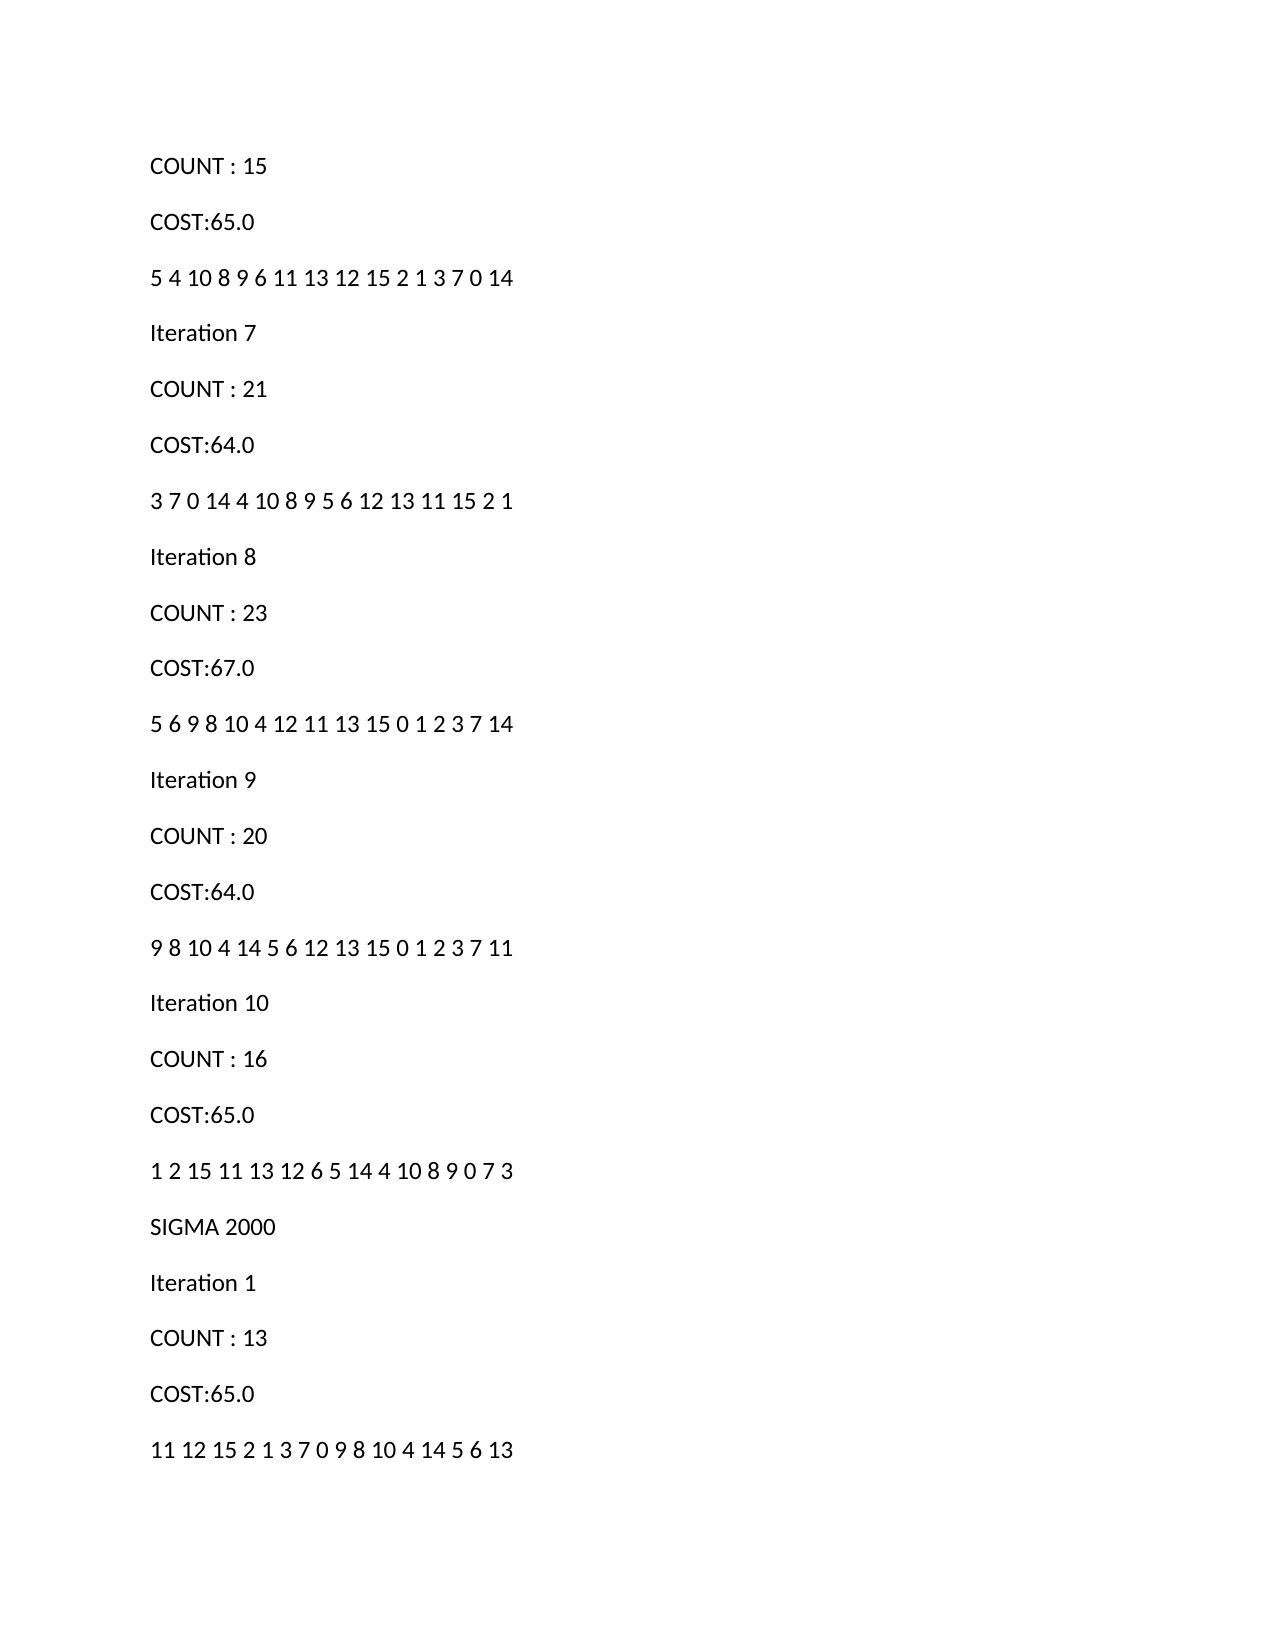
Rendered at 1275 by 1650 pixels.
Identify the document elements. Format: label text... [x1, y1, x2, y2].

text Iteration 9 [150, 764, 1125, 795]
text 5 6 9 8 10 4 12 11 13 15 0 1 2 3 7 14 [150, 708, 1125, 739]
text COUNT : 13 [150, 1322, 1125, 1353]
text SIGMA 2000 [150, 1211, 1125, 1241]
text COUNT : 20 [150, 820, 1125, 851]
text 3 7 0 14 4 10 8 9 5 6 12 13 11 15 2 1 [150, 485, 1125, 516]
text COST:65.0 [150, 1378, 1125, 1409]
text 11 12 15 2 1 3 7 0 9 8 10 4 14 5 6 13 [150, 1434, 1125, 1465]
text COST:67.0 [150, 652, 1125, 683]
text COST:64.0 [150, 429, 1125, 460]
text COST:64.0 [150, 876, 1125, 906]
text COST:65.0 [150, 1099, 1125, 1130]
text COST:65.0 [150, 206, 1125, 236]
text 9 8 10 4 14 5 6 12 13 15 0 1 2 3 7 11 [150, 932, 1125, 962]
text 5 4 10 8 9 6 11 13 12 15 2 1 3 7 0 14 [150, 262, 1125, 292]
text Iteration 10 [150, 987, 1125, 1018]
text Iteration 1 [150, 1267, 1125, 1297]
text COUNT : 23 [150, 597, 1125, 627]
text COUNT : 21 [150, 373, 1125, 404]
text 1 2 15 11 13 12 6 5 14 4 10 8 9 0 7 3 [150, 1155, 1125, 1186]
text Iteration 8 [150, 541, 1125, 571]
text Iteration 7 [150, 317, 1125, 348]
text COUNT : 15 [150, 150, 1125, 181]
text COUNT : 16 [150, 1043, 1125, 1074]
